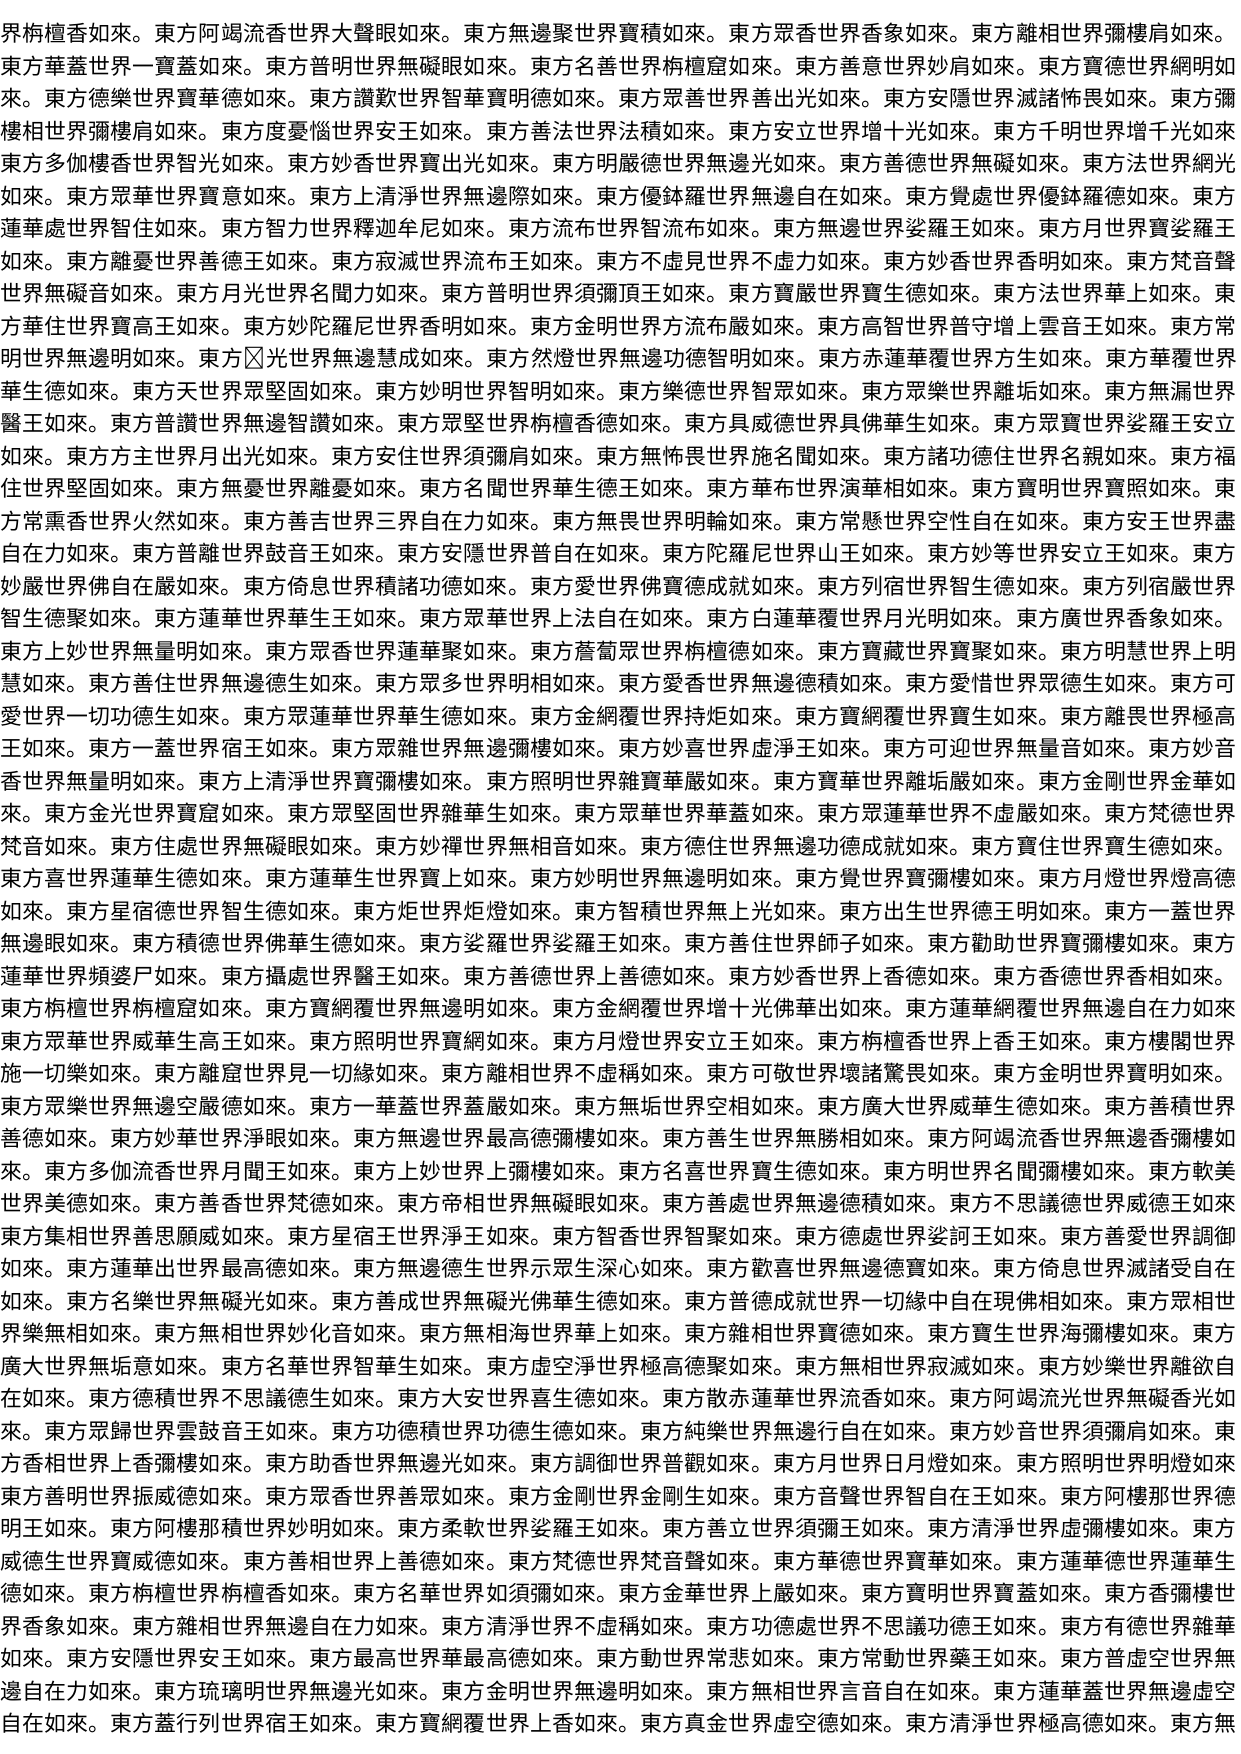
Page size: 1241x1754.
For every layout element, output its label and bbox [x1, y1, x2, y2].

text [0, 16, 1240, 1738]
